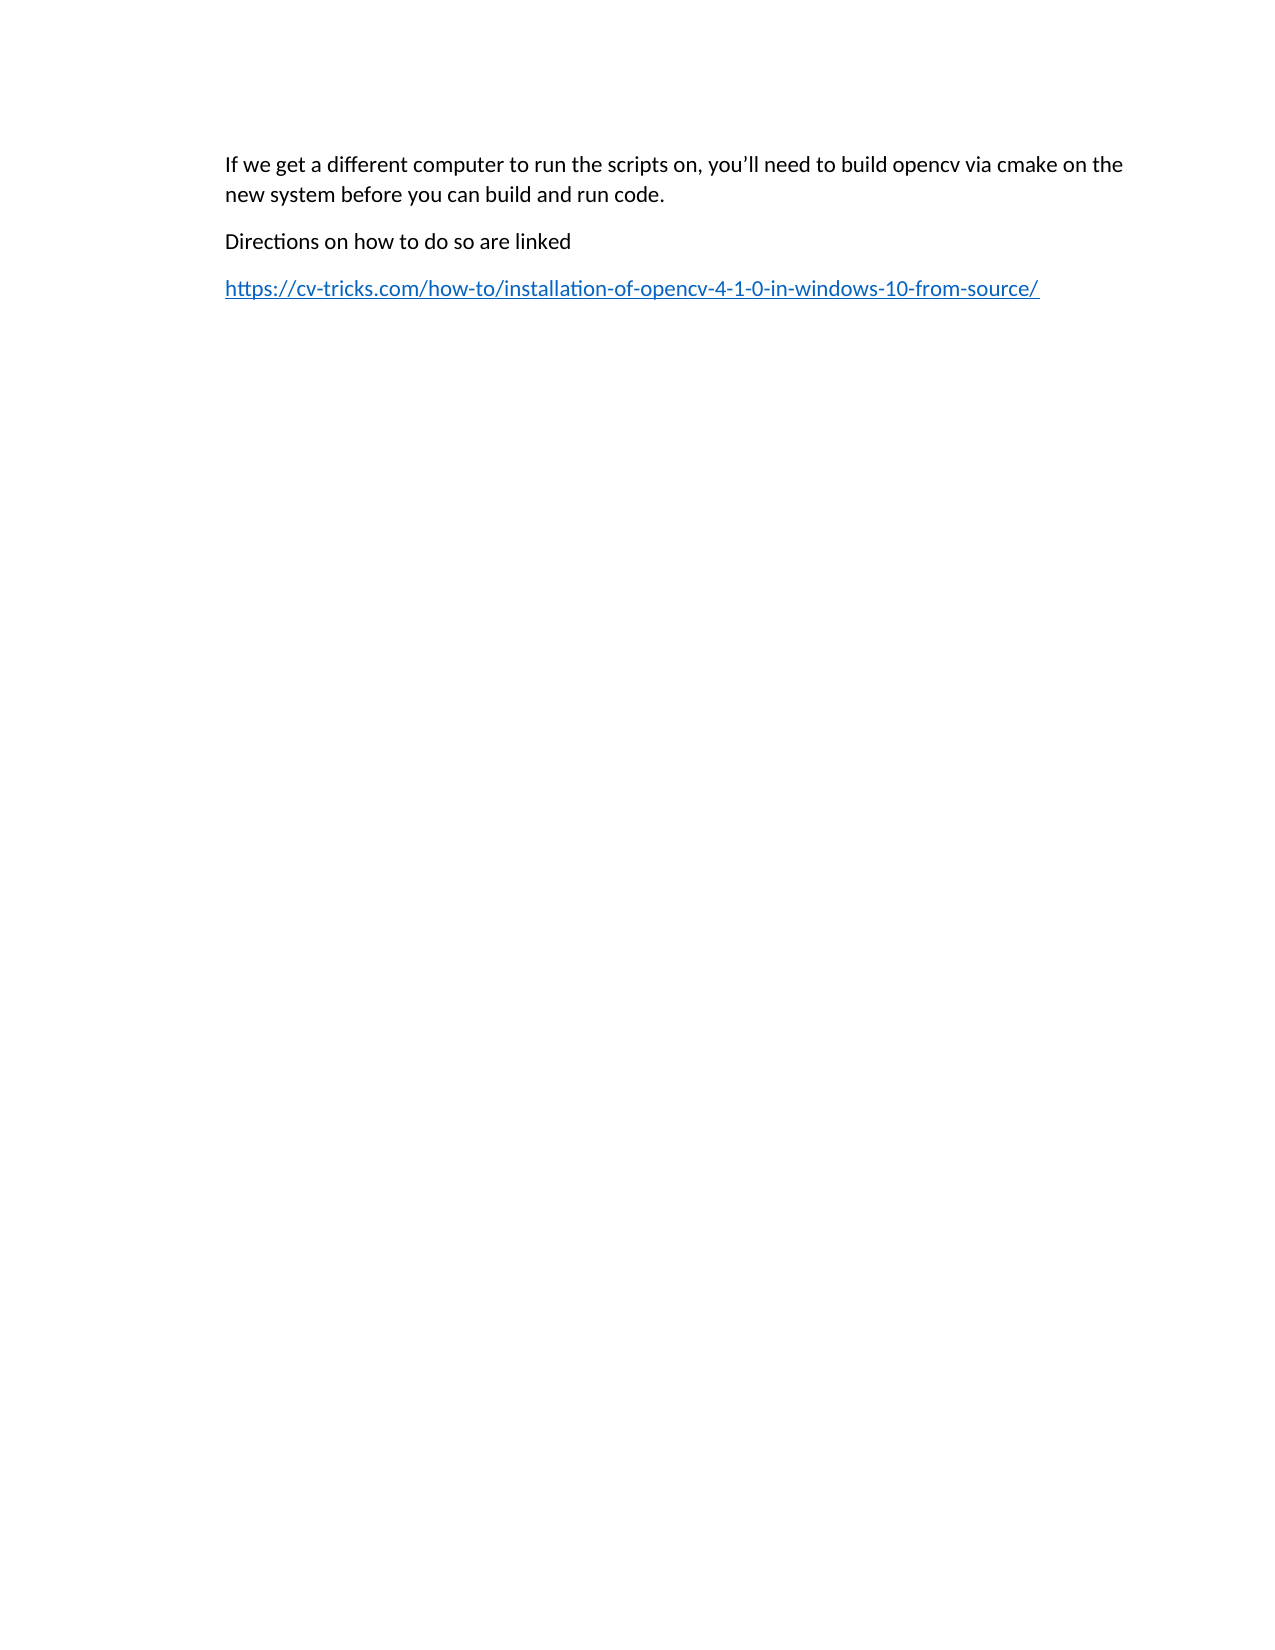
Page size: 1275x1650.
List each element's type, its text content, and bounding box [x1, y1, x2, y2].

text If we get a different computer to run the scripts on, you’ll need to build opencv via cmake on the new system before you can build and run code. [225, 150, 1125, 208]
text https://cv-tricks.com/how-to/installation-of-opencv-4-1-0-in-windows-10-from-source/ [150, 274, 1125, 302]
text Directions on how to do so are linked [225, 227, 1125, 255]
